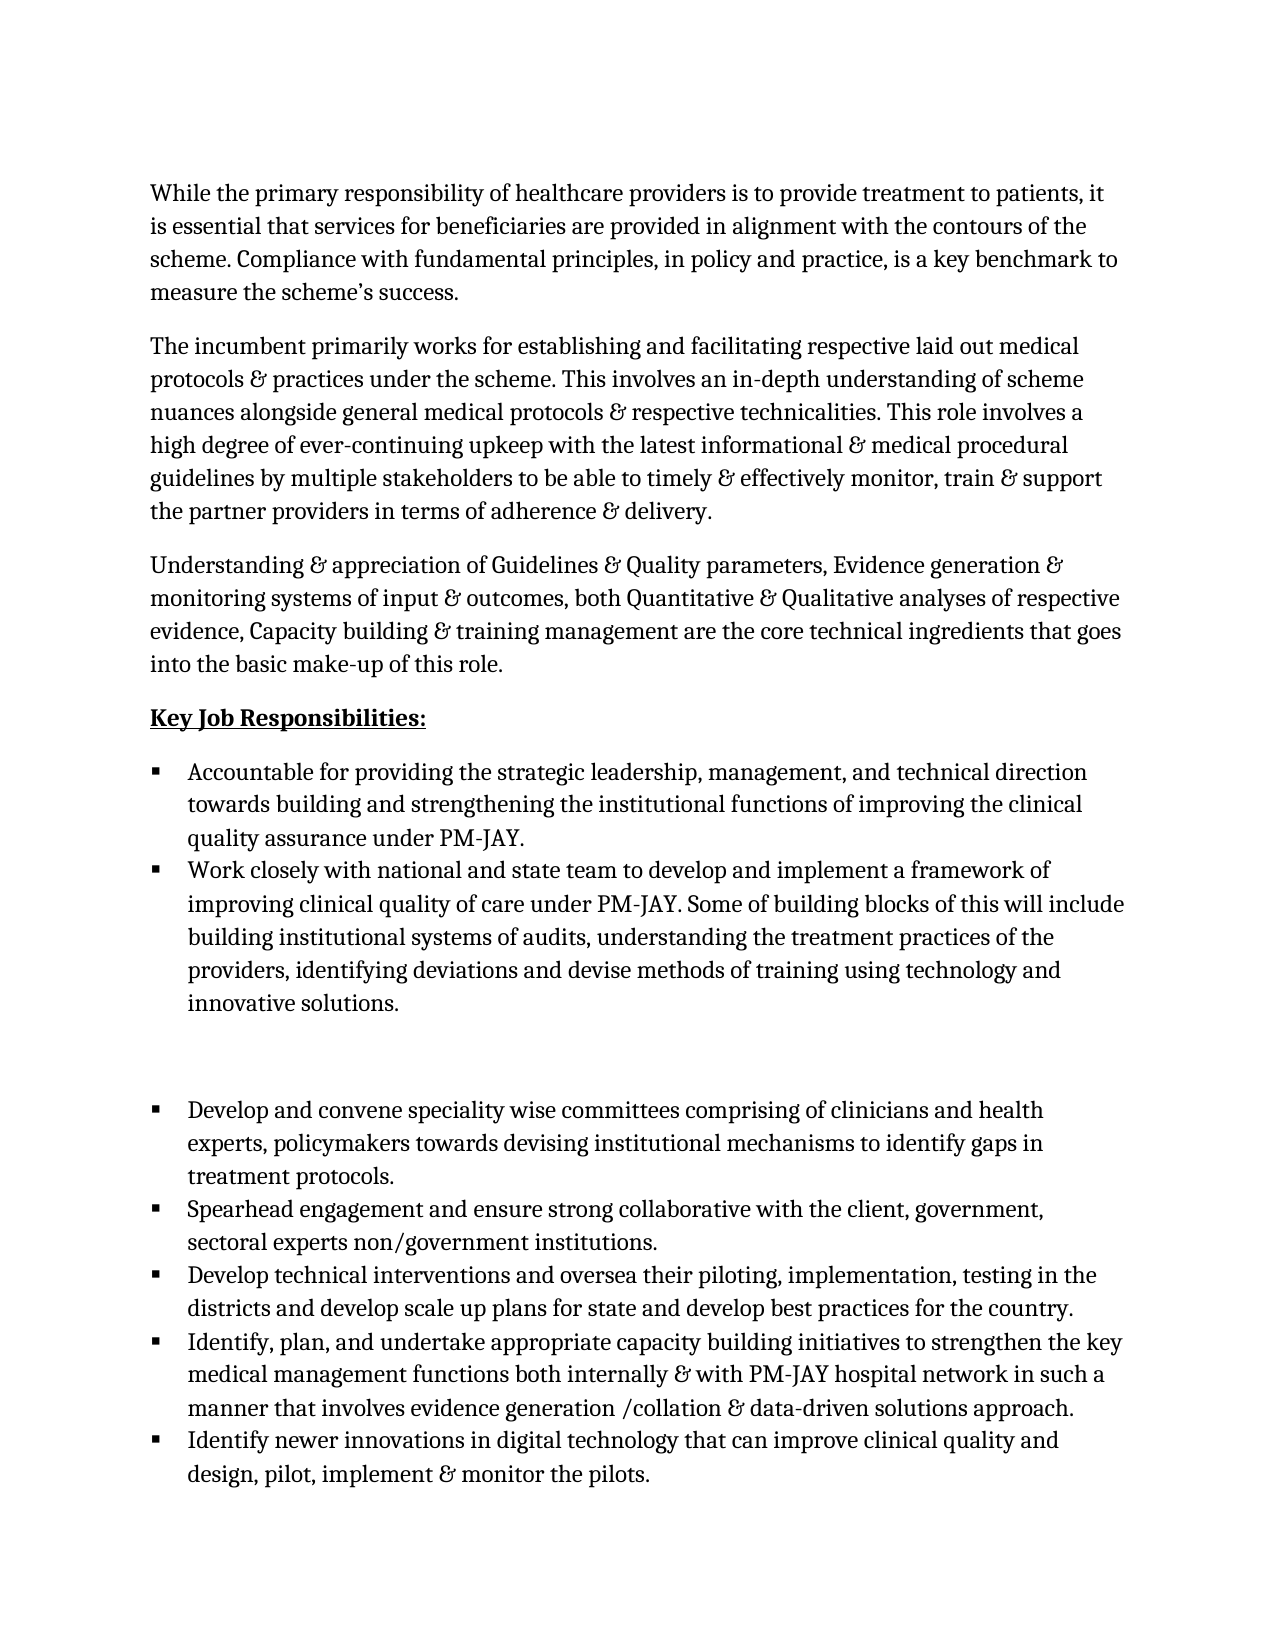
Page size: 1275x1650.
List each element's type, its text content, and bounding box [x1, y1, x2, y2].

list Work closely with national and state team to develop and implement a framework of improving clinical quality of care under PM-JAY. Some of building blocks of this will include building institutional systems of audits, understanding the treatment practices of the providers, identifying deviations and devise methods of training using technology and innovative solutions. [150, 856, 1125, 1017]
list Develop and convene speciality wise committees comprising of clinicians and health experts, policymakers towards devising institutional mechanisms to identify gaps in treatment protocols. [150, 1096, 1125, 1191]
list Develop technical interventions and oversea their piloting, implementation, testing in the districts and develop scale up plans for state and develop best practices for the country. [150, 1261, 1125, 1323]
text The incumbent primarily works for establishing and facilitating respective laid out medical protocols & practices under the scheme. This involves an in-depth understanding of scheme nuances alongside general medical protocols & respective technicalities. This role involves a high degree of ever-continuing upkeep with the latest informational & medical procedural guidelines by multiple stakeholders to be able to timely & effectively monitor, train & support the partner providers in terms of adherence & delivery. [150, 332, 1125, 526]
text Understanding & appreciation of Guidelines & Quality parameters, Evidence generation & monitoring systems of input & outcomes, both Quantitative & Qualitative analyses of respective evidence, Capacity building & training management are the core technical ingredients that goes into the basic make-up of this role. [150, 551, 1125, 678]
text While the primary responsibility of healthcare providers is to provide treatment to patients, it is essential that services for beneficiaries are provided in alignment with the contours of the scheme. Compliance with fundamental principles, in policy and practice, is a key benchmark to measure the scheme’s success. [150, 179, 1125, 307]
list Accountable for providing the strategic leadership, management, and technical direction towards building and strengthening the institutional functions of improving the clinical quality assurance under PM-JAY. [150, 757, 1125, 852]
list Identify, plan, and undertake appropriate capacity building initiatives to strengthen the key medical management functions both internally & with PM-JAY hospital network in such a manner that involves evidence generation /collation & data-driven solutions approach. [150, 1327, 1125, 1422]
list Spearhead engagement and ensure strong collaborative with the client, government, sectoral experts non/government institutions. [150, 1195, 1125, 1257]
text Key Job Responsibilities: [150, 703, 1125, 732]
list Identify newer innovations in digital technology that can improve clinical quality and design, pilot, implement & monitor the pilots. [150, 1426, 1125, 1488]
